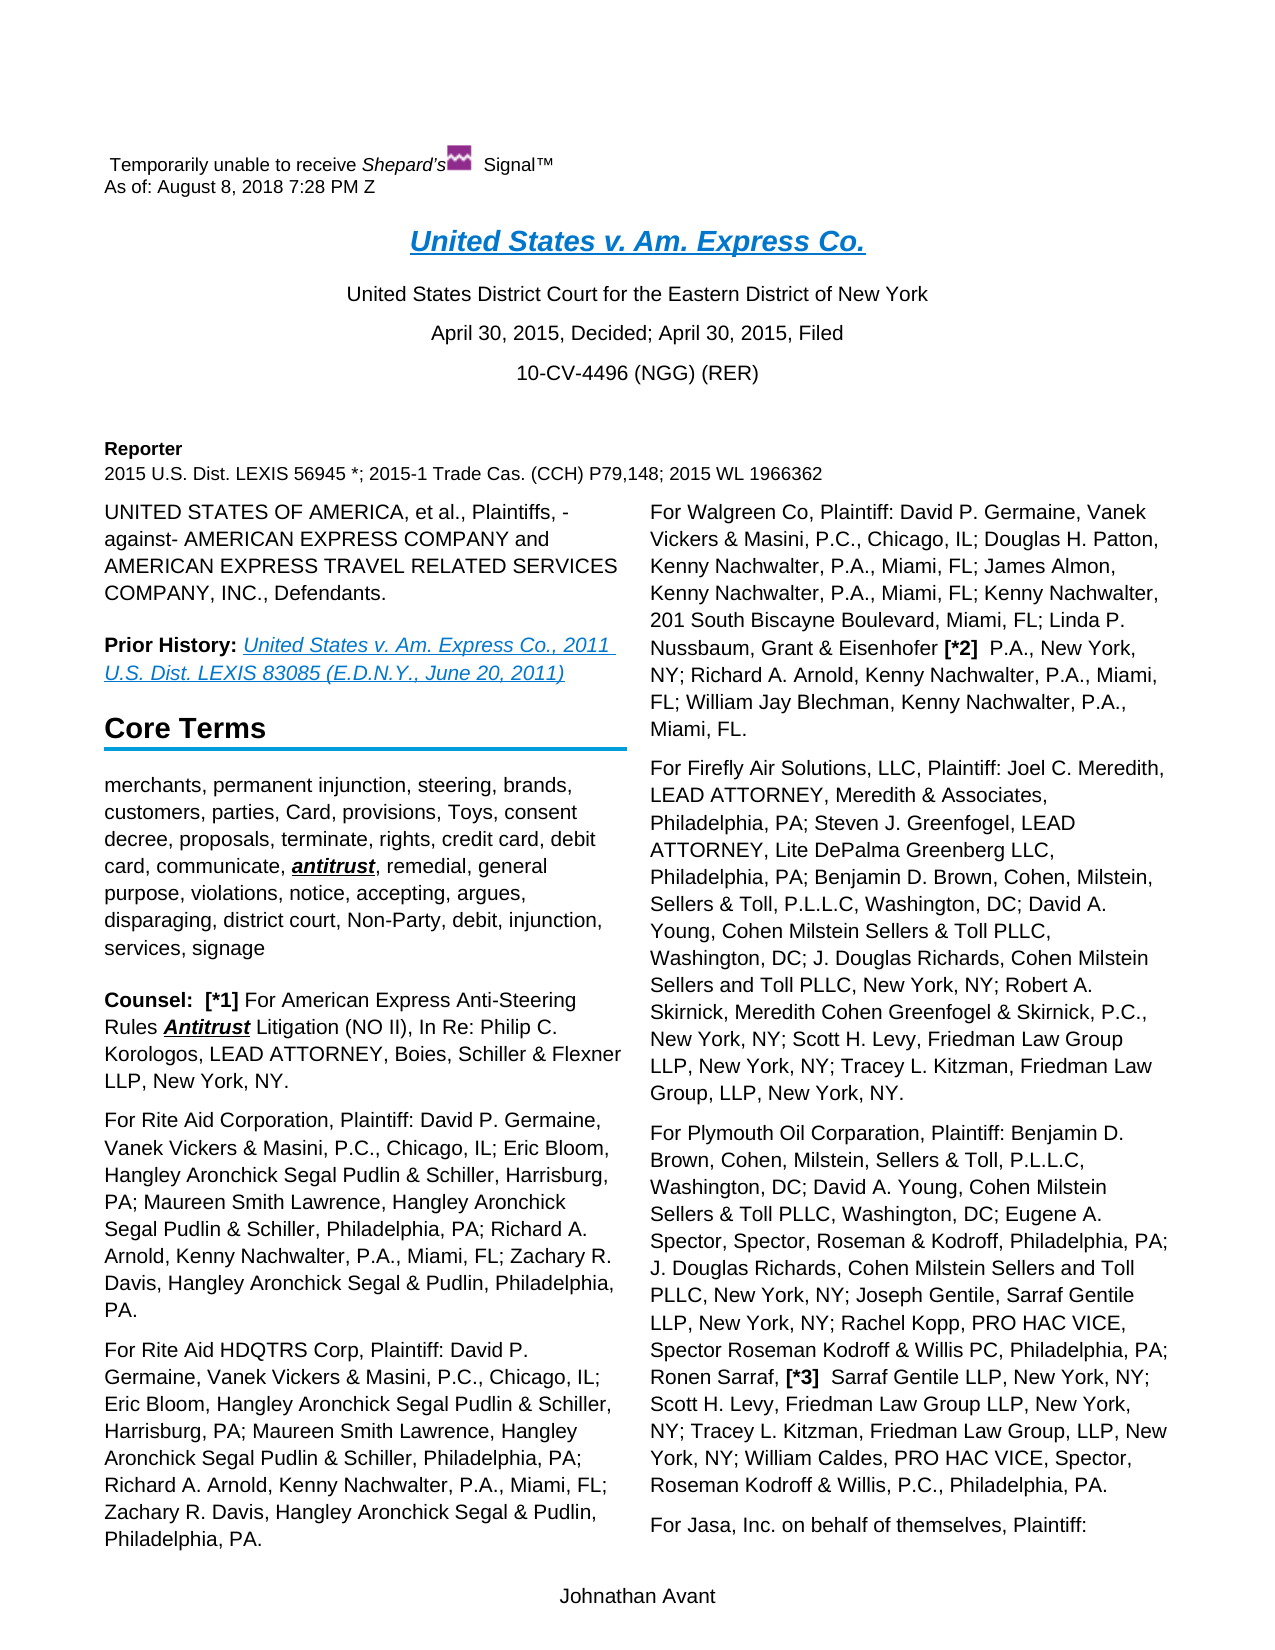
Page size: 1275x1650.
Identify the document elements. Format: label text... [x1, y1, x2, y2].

text Temporarily unable to receive Shepard’s Signal™ As of: August 8, 2018 7:28 PM Z [104, 145, 1171, 197]
text For Walgreen Co, Plaintiff: David P. Germaine, Vanek Vickers & Masini, P.C., Chicago, IL; Douglas H. Patton, Kenny Nachwalter, P.A., Miami, FL; James Almon, Kenny Nachwalter, P.A., Miami, FL; Kenny Nachwalter, 201 South Biscayne Boulevard, Miami, FL; Linda P. Nussbaum, Grant & Eisenhofer [*2] P.A., New York, NY; Richard A. Arnold, Kenny Nachwalter, P.A., Miami, FL; William Jay Blechman, Kenny Nachwalter, P.A., Miami, FL. [650, 497, 1171, 741]
text For Rite Aid HDQTRS Corp, Plaintiff: David P. Germaine, Vanek Vickers & Masini, P.C., Chicago, IL; Eric Bloom, Hangley Aronchick Segal Pudlin & Schiller, Harrisburg, PA; Maureen Smith Lawrence, Hangley Aronchick Segal Pudlin & Schiller, Philadelphia, PA; Richard A. Arnold, Kenny Nachwalter, P.A., Miami, FL; Zachary R. Davis, Hangley Aronchick Segal & Pudlin, Philadelphia, PA. [104, 1334, 625, 1551]
text 10-CV-4496 (NGG) (RER) [104, 358, 1171, 385]
text Core Terms [104, 709, 625, 745]
text Reporter [104, 434, 1171, 459]
picture [446, 144, 473, 172]
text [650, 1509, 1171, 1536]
text 2015 U.S. Dist. LEXIS 56945 *; 2015-1 Trade Cas. (CCH) P79,148; 2015 WL 1966362 [104, 459, 1171, 484]
text UNITED STATES OF AMERICA, et al., Plaintiffs, -against- AMERICAN EXPRESS COMPANY and AMERICAN EXPRESS TRAVEL RELATED SERVICES COMPANY, INC., Defendants. [104, 497, 625, 605]
text merchants, permanent injunction, steering, brands, customers, parties, Card, provisions, Toys, consent decree, proposals, terminate, rights, credit card, debit card, communicate, antitrust, remedial, general purpose, violations, notice, accepting, argues, disparaging, district court, Non-Party, debit, injunction, services, signage [104, 770, 625, 959]
text United States District Court for the Eastern District of New York [104, 278, 1171, 306]
text Prior History: United States v. Am. Express Co., 2011 U.S. Dist. LEXIS 83085 (E.D.N.Y., June 20, 2011) [104, 630, 625, 684]
text For Rite Aid Corporation, Plaintiff: David P. Germaine, Vanek Vickers & Masini, P.C., Chicago, IL; Eric Bloom, Hangley Aronchick Segal Pudlin & Schiller, Harrisburg, PA; Maureen Smith Lawrence, Hangley Aronchick Segal Pudlin & Schiller, Philadelphia, PA; Richard A. Arnold, Kenny Nachwalter, P.A., Miami, FL; Zachary R. Davis, Hangley Aronchick Segal & Pudlin, Philadelphia, PA. [104, 1105, 625, 1322]
subtitle United States v. Am. Express Co. [104, 222, 1171, 258]
text For Firefly Air Solutions, LLC, Plaintiff: Joel C. Meredith, LEAD ATTORNEY, Meredith & Associates, Philadelphia, PA; Steven J. Greenfogel, LEAD ATTORNEY, Lite DePalma Greenberg LLC, Philadelphia, PA; Benjamin D. Brown, Cohen, Milstein, Sellers & Toll, P.L.L.C, Washington, DC; David A. Young, Cohen Milstein Sellers & Toll PLLC, Washington, DC; J. Douglas Richards, Cohen Milstein Sellers and Toll PLLC, New York, NY; Robert A. Skirnick, Meredith Cohen Greenfogel & Skirnick, P.C., New York, NY; Scott H. Levy, Friedman Law Group LLP, New York, NY; Tracey L. Kitzman, Friedman Law Group, LLP, New York, NY. [650, 753, 1171, 1105]
text For Plymouth Oil Corparation, Plaintiff: Benjamin D. Brown, Cohen, Milstein, Sellers & Toll, P.L.L.C, Washington, DC; David A. Young, Cohen Milstein Sellers & Toll PLLC, Washington, DC; Eugene A. Spector, Spector, Roseman & Kodroff, Philadelphia, PA; J. Douglas Richards, Cohen Milstein Sellers and Toll PLLC, New York, NY; Joseph Gentile, Sarraf Gentile LLP, New York, NY; Rachel Kopp, PRO HAC VICE, Spector Roseman Kodroff & Willis PC, Philadelphia, PA; Ronen Sarraf, [*3] Sarraf Gentile LLP, New York, NY; Scott H. Levy, Friedman Law Group LLP, New York, NY; Tracey L. Kitzman, Friedman Law Group, LLP, New York, NY; William Caldes, PRO HAC VICE, Spector, Roseman Kodroff & Willis, P.C., Philadelphia, PA. [650, 1118, 1171, 1497]
text April 30, 2015, Decided; April 30, 2015, Filed [104, 318, 1171, 345]
text Counsel: [*1] For American Express Anti-Steering Rules Antitrust Litigation (NO II), In Re: Philip C. Korologos, LEAD ATTORNEY, Boies, Schiller & Flexner LLP, New York, NY. [104, 984, 625, 1093]
